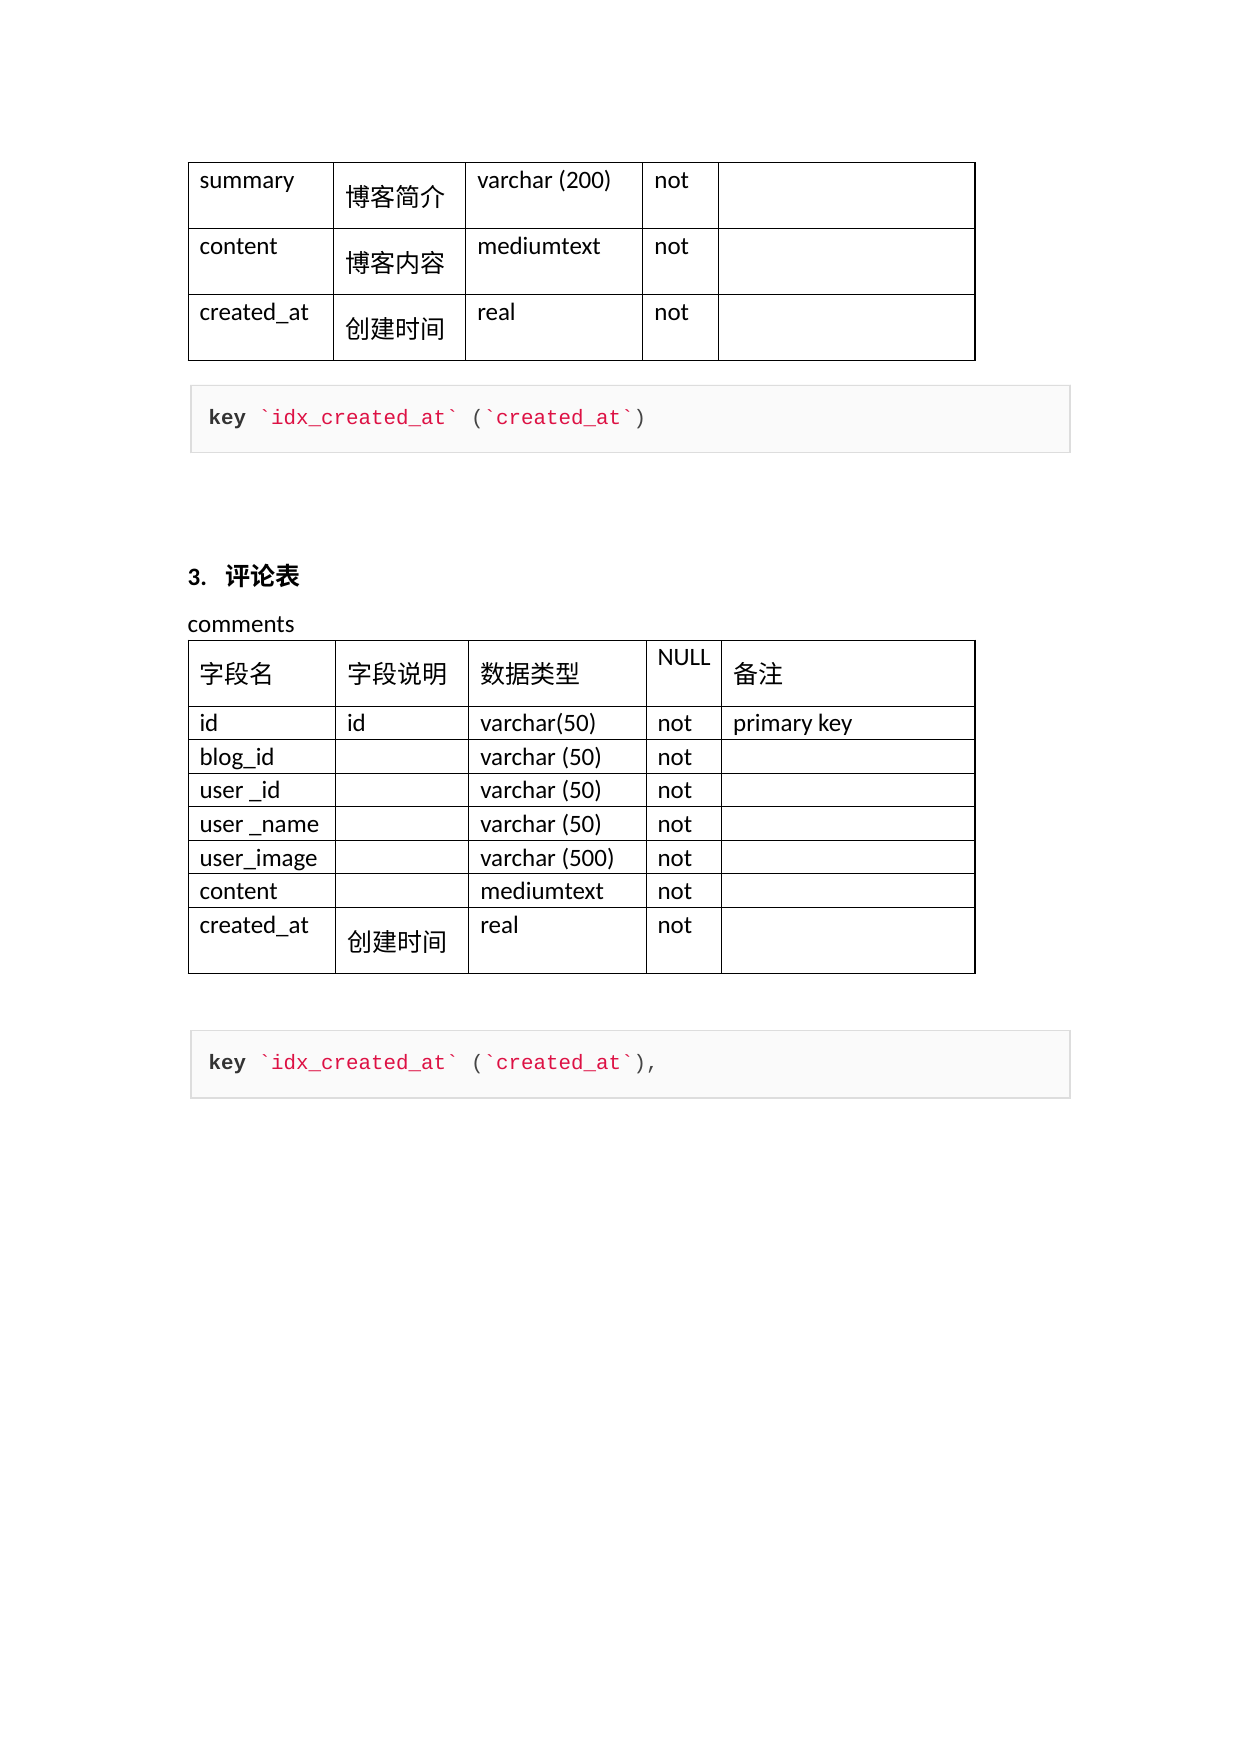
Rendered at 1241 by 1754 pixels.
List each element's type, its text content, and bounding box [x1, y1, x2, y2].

table_cell content [189, 874, 335, 907]
table_cell [336, 807, 468, 840]
table_cell [336, 774, 468, 806]
table_cell not [647, 740, 721, 773]
table_cell varchar (50) [469, 740, 646, 773]
table_cell [719, 295, 974, 360]
table_cell [722, 874, 974, 907]
table_cell mediumtext [469, 874, 646, 907]
table_header 数据类型 [469, 641, 646, 706]
table_cell not [647, 774, 721, 806]
table_cell user_image [189, 841, 335, 873]
table_cell [336, 841, 468, 873]
list 评论表 [187, 542, 1053, 607]
table_cell varchar(50) [469, 707, 646, 739]
table_cell 博客简介 [334, 163, 465, 228]
table_cell [722, 774, 974, 806]
table_header 字段说明 [336, 641, 468, 706]
table_cell [336, 874, 468, 907]
table_cell 创建时间 [334, 295, 465, 360]
table_cell [722, 807, 974, 840]
table_header 备注 [722, 641, 974, 706]
table_cell varchar (50) [469, 774, 646, 806]
table_cell 博客内容 [334, 229, 465, 294]
table_cell real [466, 295, 642, 360]
table_cell created_at [189, 908, 335, 973]
table_cell [719, 163, 974, 228]
table_cell [722, 908, 974, 973]
table_header NULL [647, 641, 721, 706]
text key `idx_created_at` (`created_at`) [192, 386, 1069, 452]
table_cell varchar (500) [469, 841, 646, 873]
table_cell primary key [722, 707, 974, 739]
table_cell not [643, 163, 718, 228]
table_cell varchar (50) [469, 807, 646, 840]
table_cell created_at [189, 295, 333, 360]
table_cell id [336, 707, 468, 739]
table_cell not [647, 908, 721, 973]
table_cell summary [189, 163, 333, 228]
text key `idx_created_at` (`created_at`), [192, 1031, 1069, 1097]
table_cell mediumtext [466, 229, 642, 294]
table_cell varchar (200) [466, 163, 642, 228]
table_header 字段名 [189, 641, 335, 706]
table_cell [722, 841, 974, 873]
table_cell content [189, 229, 333, 294]
table_cell not [647, 841, 721, 873]
text comments [187, 607, 1053, 639]
table_cell [719, 229, 974, 294]
table_cell [722, 740, 974, 773]
table_cell not [647, 707, 721, 739]
table_cell [336, 740, 468, 773]
table_cell not [643, 229, 718, 294]
table_cell blog_id [189, 740, 335, 773]
table_cell user _name [189, 807, 335, 840]
table_cell not [647, 807, 721, 840]
table_cell id [189, 707, 335, 739]
table_cell not [647, 874, 721, 907]
table_cell 创建时间 [336, 908, 468, 973]
table_cell real [469, 908, 646, 973]
table_cell not [643, 295, 718, 360]
table_cell user _id [189, 774, 335, 806]
